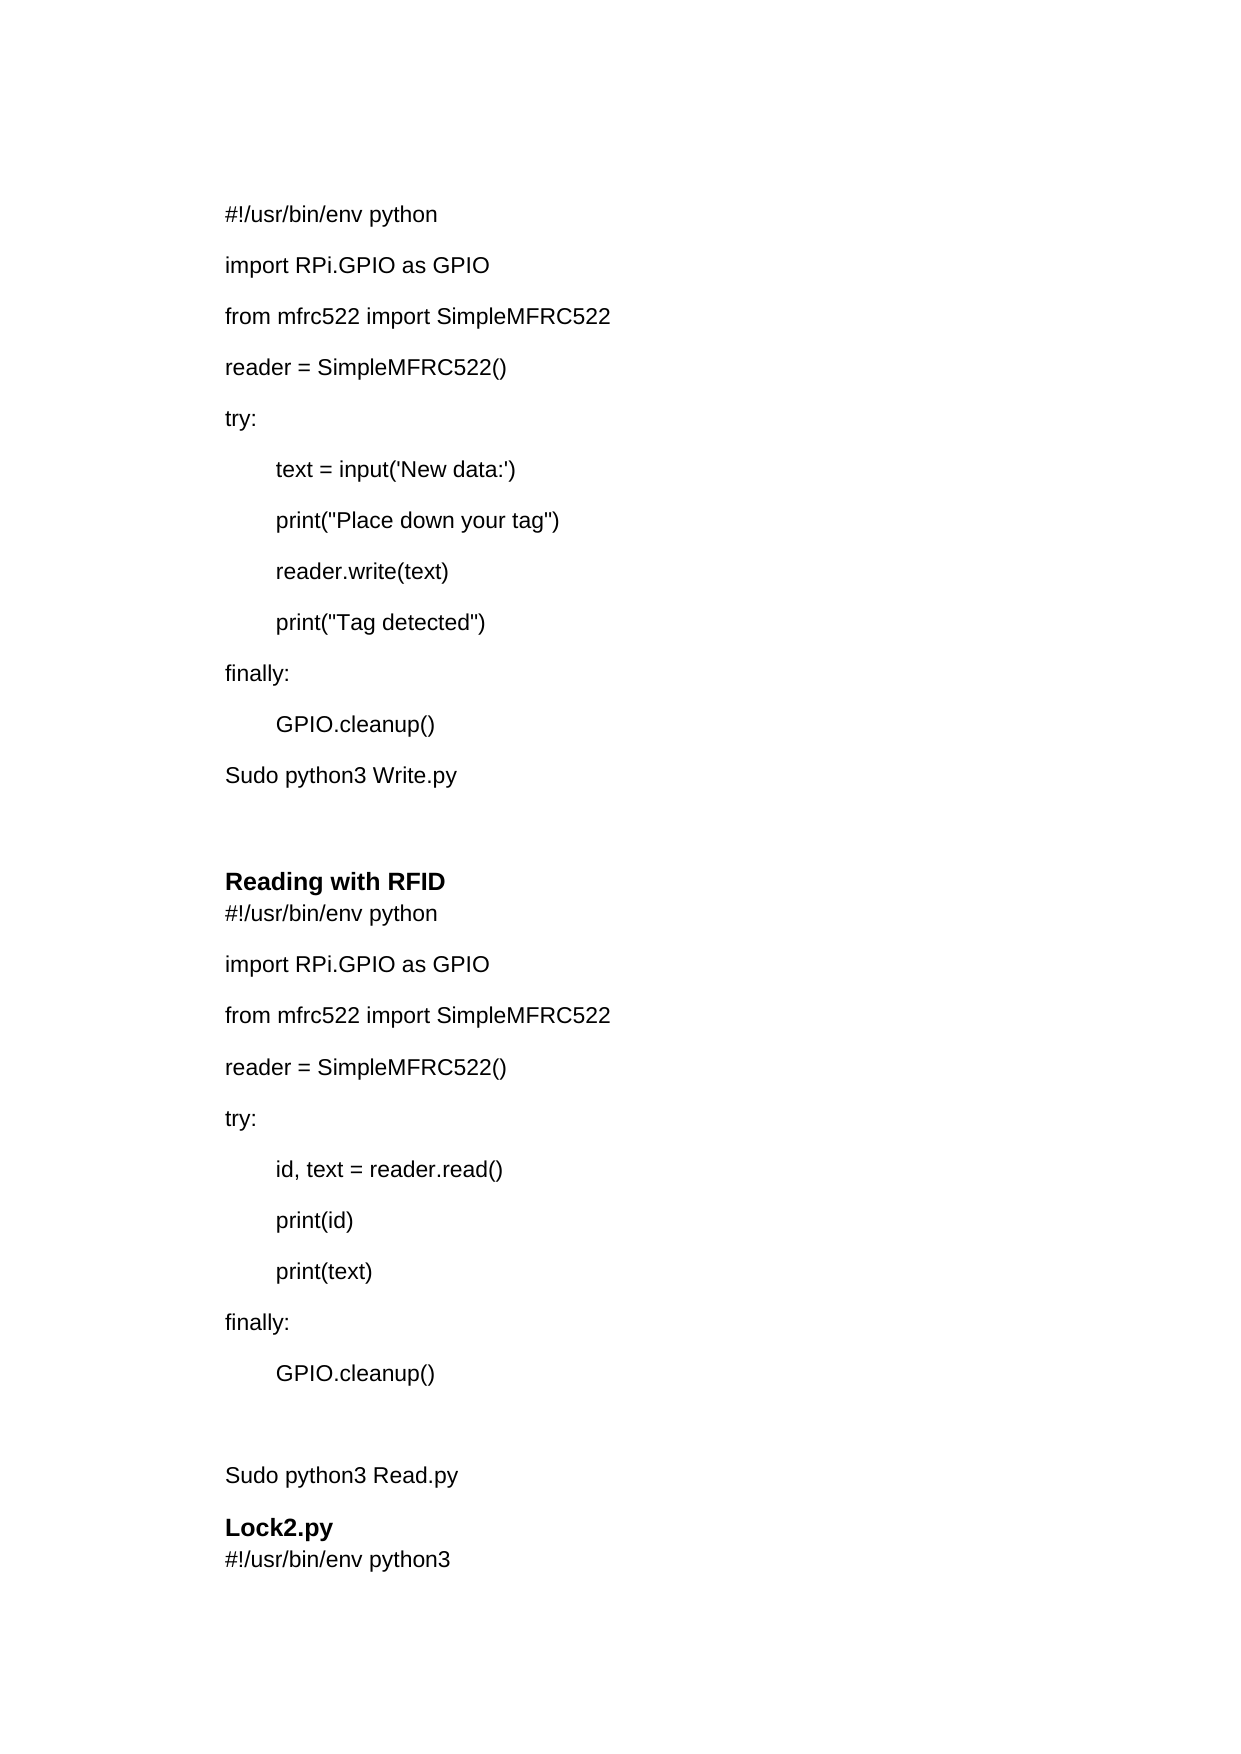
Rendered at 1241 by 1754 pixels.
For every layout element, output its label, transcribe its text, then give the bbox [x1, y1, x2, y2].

text #!/usr/bin/env python [225, 900, 1090, 927]
text reader = SimpleMFRC522() [225, 1053, 1090, 1080]
text print(text) [225, 1258, 1090, 1284]
subtitle Reading with RFID [225, 867, 1090, 896]
text Sudo python3 Write.py [225, 762, 1090, 789]
text finally: [225, 660, 1090, 687]
text GPIO.cleanup() [225, 711, 1090, 738]
text try: [225, 1104, 1090, 1131]
text print(id) [225, 1207, 1090, 1233]
text import RPi.GPIO as GPIO [225, 951, 1090, 978]
text Sudo python3 Read.py [225, 1462, 1090, 1488]
text #!/usr/bin/env python3 [225, 1546, 1090, 1572]
text finally: [225, 1309, 1090, 1335]
text from mfrc522 import SimpleMFRC522 [225, 1002, 1090, 1029]
text text = input('New data:') [225, 456, 1090, 483]
text print("Tag detected") [225, 609, 1090, 636]
text try: [225, 405, 1090, 432]
text import RPi.GPIO as GPIO [225, 252, 1090, 278]
text reader = SimpleMFRC522() [225, 354, 1090, 381]
text id, text = reader.read() [225, 1156, 1090, 1182]
text GPIO.cleanup() [225, 1360, 1090, 1386]
text from mfrc522 import SimpleMFRC522 [225, 303, 1090, 329]
text reader.write(text) [225, 558, 1090, 585]
text #!/usr/bin/env python [225, 201, 1090, 227]
text print("Place down your tag") [225, 507, 1090, 534]
subtitle Lock2.py [225, 1513, 1090, 1542]
